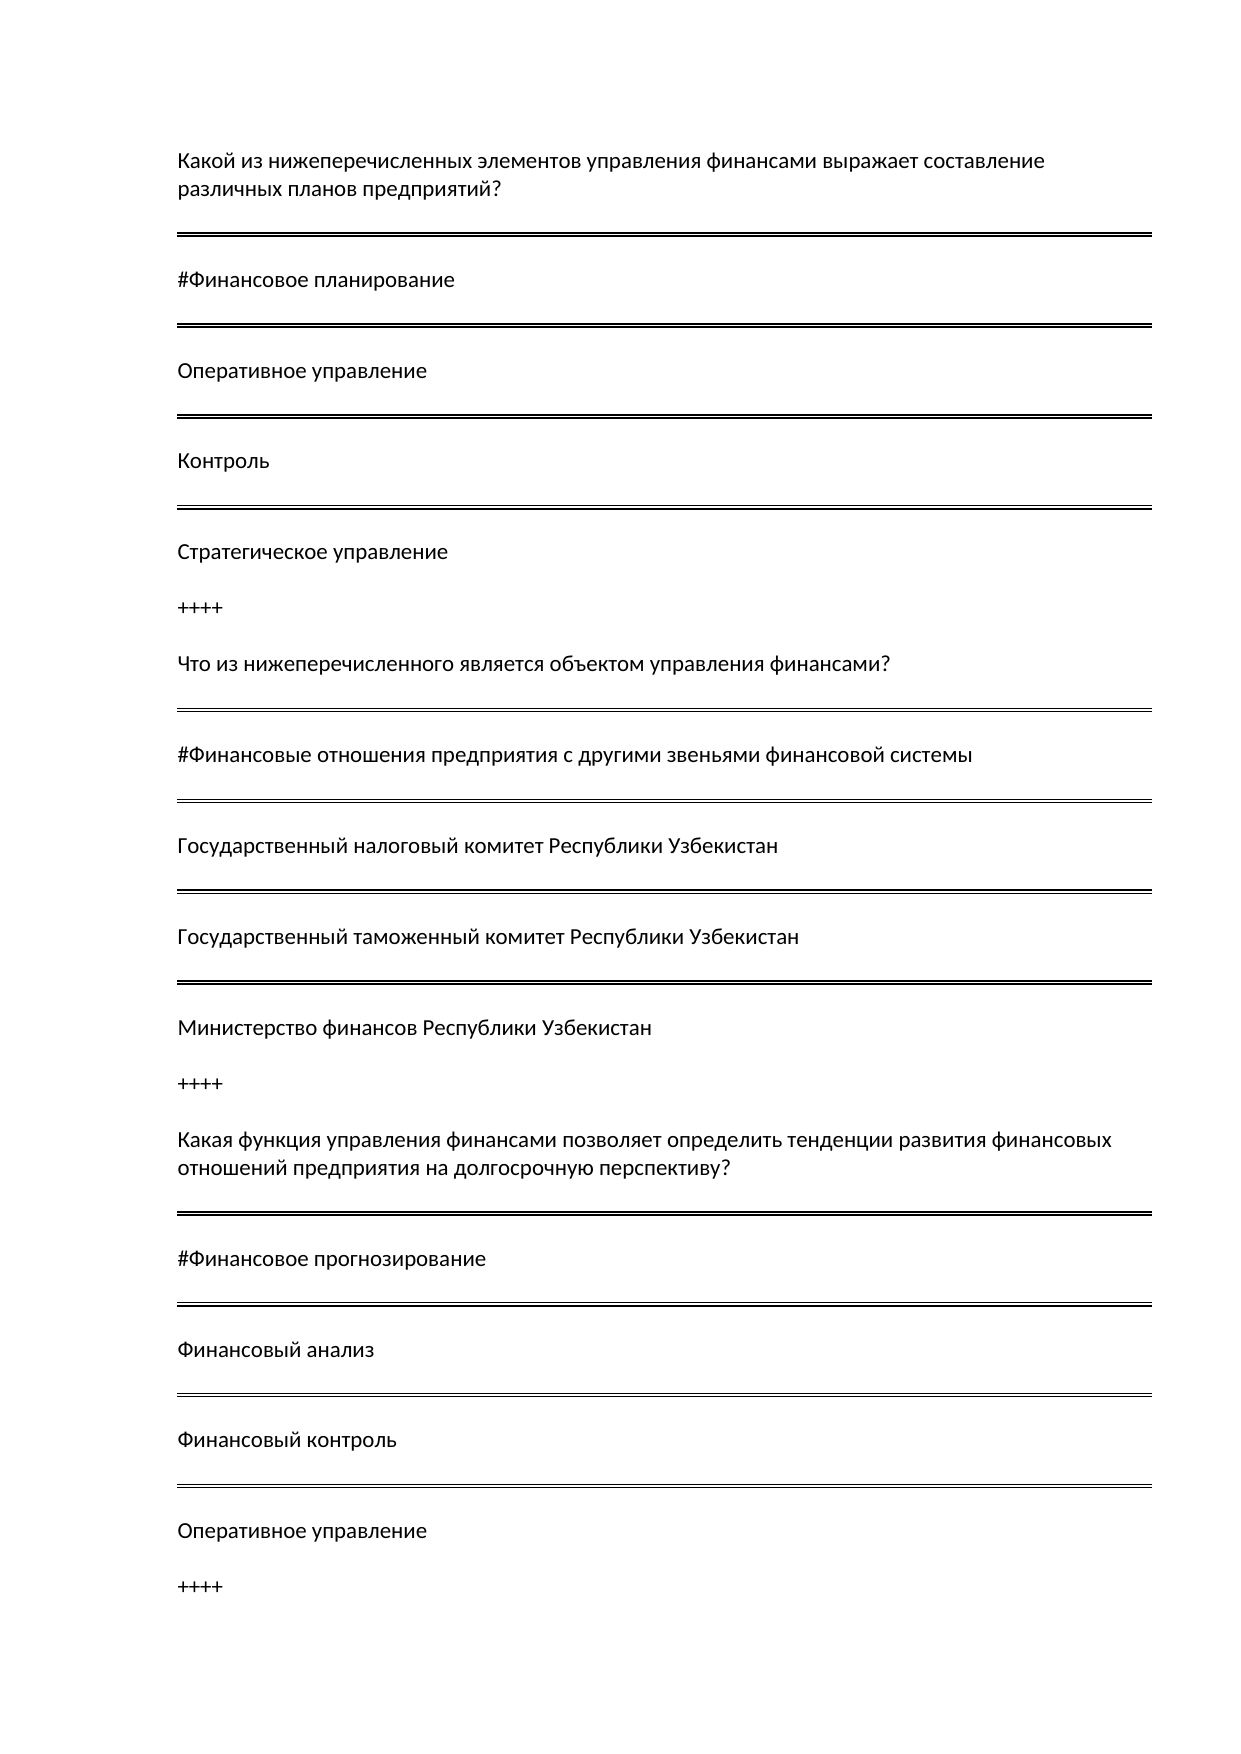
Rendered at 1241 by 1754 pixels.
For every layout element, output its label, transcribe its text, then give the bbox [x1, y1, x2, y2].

text Финансовый контроль [177, 1426, 1152, 1453]
text ++++ [177, 593, 1152, 622]
text #Финансовое прогнозирование [177, 1244, 1152, 1272]
text Государственный налоговый комитет Республики Узбекистан [177, 831, 1152, 859]
text Какой из нижеперечисленных элементов управления финансами выражает составление различных планов предприятий? [177, 146, 1152, 202]
text Оперативное управление [177, 1516, 1152, 1544]
text Контроль [177, 447, 1152, 475]
text #Финансовое планирование [177, 265, 1152, 293]
text Что из нижеперечисленного является объектом управления финансами? [177, 649, 1152, 678]
text Стратегическое управление [177, 537, 1152, 566]
text ++++ [177, 1572, 1152, 1600]
text Какая функция управления финансами позволяет определить тенденции развития финансовых отношений предприятия на долгосрочную перспективу? [177, 1125, 1152, 1181]
text Оперативное управление [177, 356, 1152, 384]
text Финансовый анализ [177, 1335, 1152, 1363]
text ++++ [177, 1069, 1152, 1097]
text #Финансовые отношения предприятия с другими звеньями финансовой системы [177, 740, 1152, 768]
text Министерство финансов Республики Узбекистан [177, 1013, 1152, 1041]
text Государственный таможенный комитет Республики Узбекистан [177, 922, 1152, 950]
